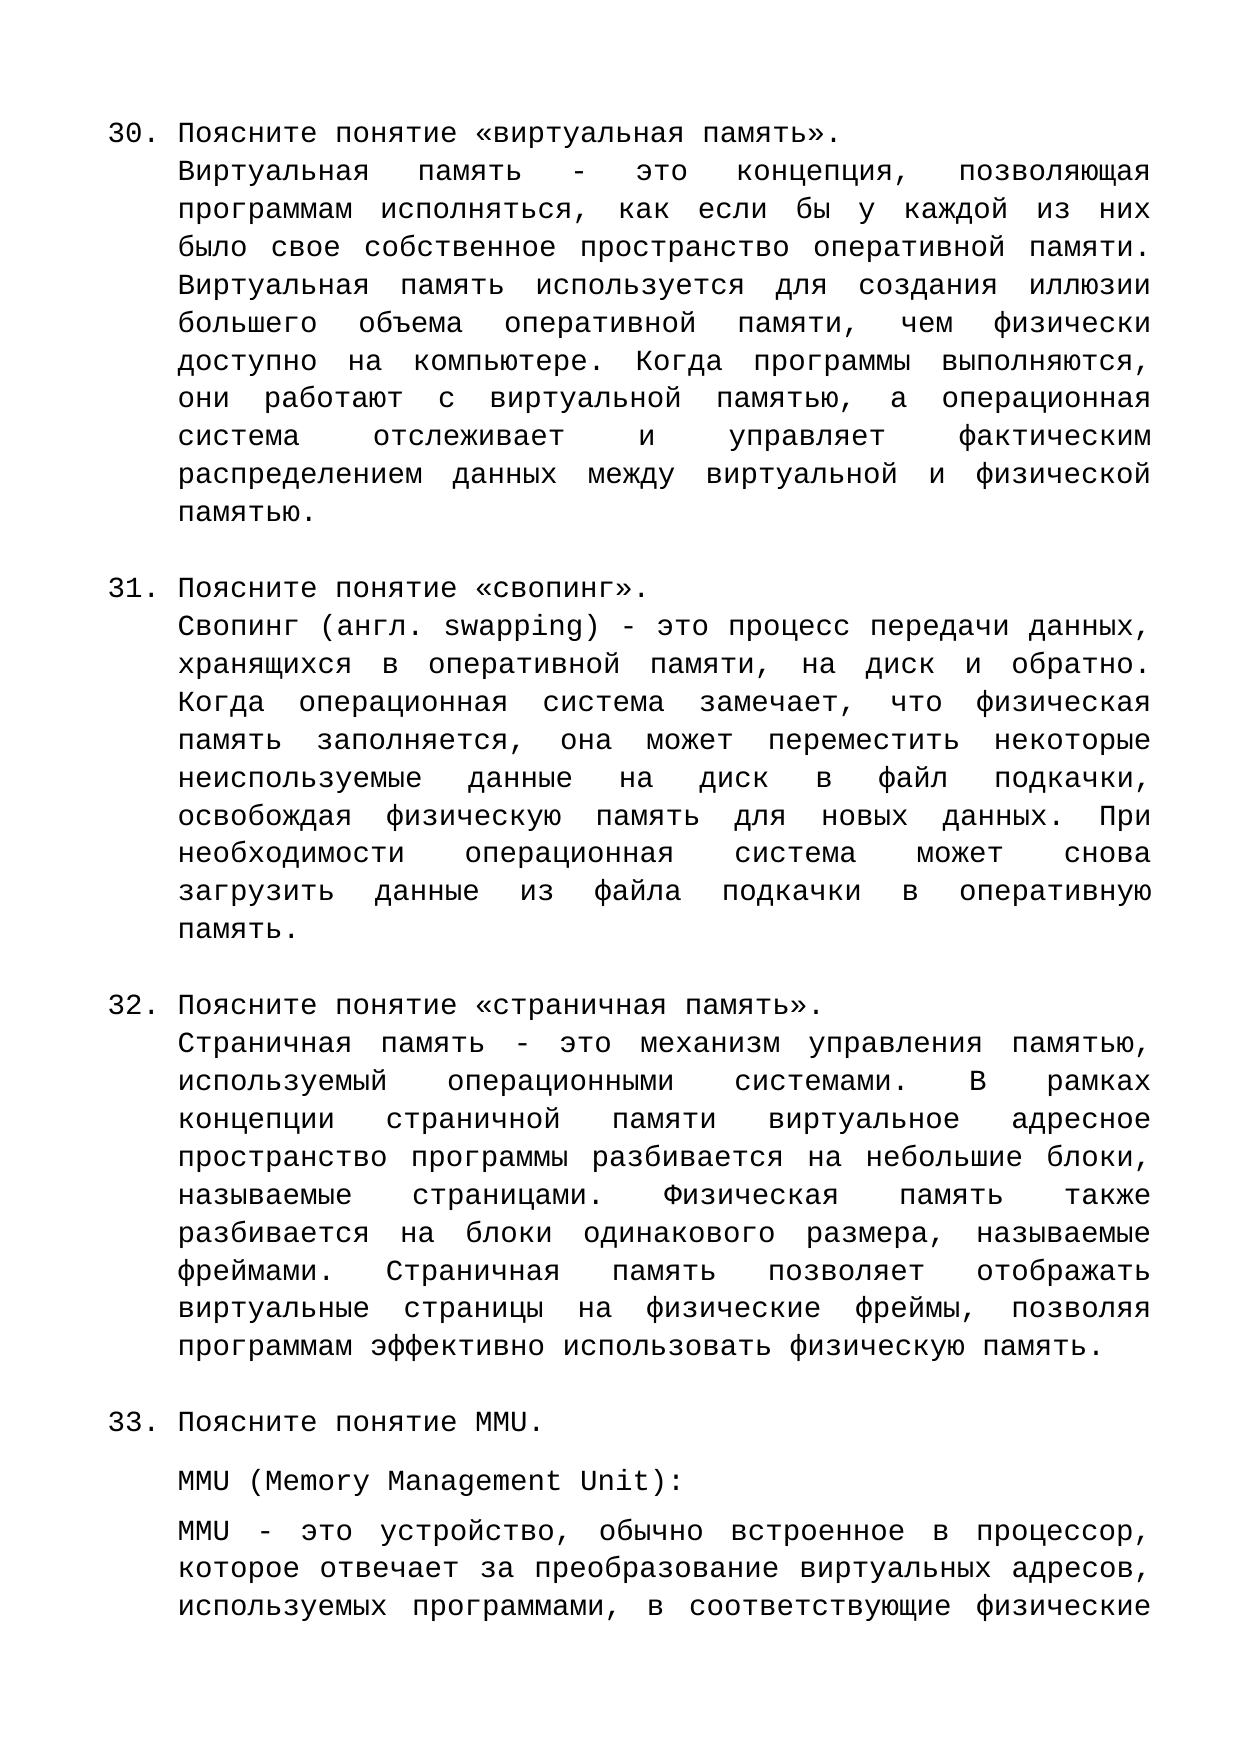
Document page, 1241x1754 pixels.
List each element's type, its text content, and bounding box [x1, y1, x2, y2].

list Виртуальная память - это концепция, позволяющая программам исполняться, как если бы у каждой из них было свое собственное пространство оперативной памяти. Виртуальная память используется для создания иллюзии большего объема оперативной памяти, чем физически доступно на компьютере. Когда программы выполняются, они работают с виртуальной памятью, а операционная система отслеживает и управляет фактическим распределением данных между виртуальной и физической памятью. [177, 156, 1152, 530]
list Страничная память - это механизм управления памятью, используемый операционными системами. В рамках концепции страничной памяти виртуальное адресное пространство программы разбивается на небольшие блоки, называемые страницами. Физическая память также разбивается на блоки одинакового размера, называемые фреймами. Страничная память позволяет отображать виртуальные страницы на физические фреймы, позволяя программам эффективно использовать физическую память. [177, 1028, 1152, 1364]
list Поясните понятие «виртуальная память». [177, 118, 1152, 151]
text MMU (Memory Management Unit): [177, 1466, 1152, 1499]
list Поясните понятие «свопинг». [177, 573, 1152, 606]
list Поясните понятие MMU. [177, 1407, 1152, 1440]
list Поясните понятие «страничная память». [177, 990, 1152, 1023]
list Свопинг (англ. swapping) - это процесс передачи данных, хранящихся в оперативной памяти, на диск и обратно. Когда операционная система замечает, что физическая память заполняется, она может переместить некоторые неиспользуемые данные на диск в файл подкачки, освобождая физическую память для новых данных. При необходимости операционная система может снова загрузить данные из файла подкачки в оперативную память. [177, 611, 1152, 947]
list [177, 1516, 1152, 1624]
